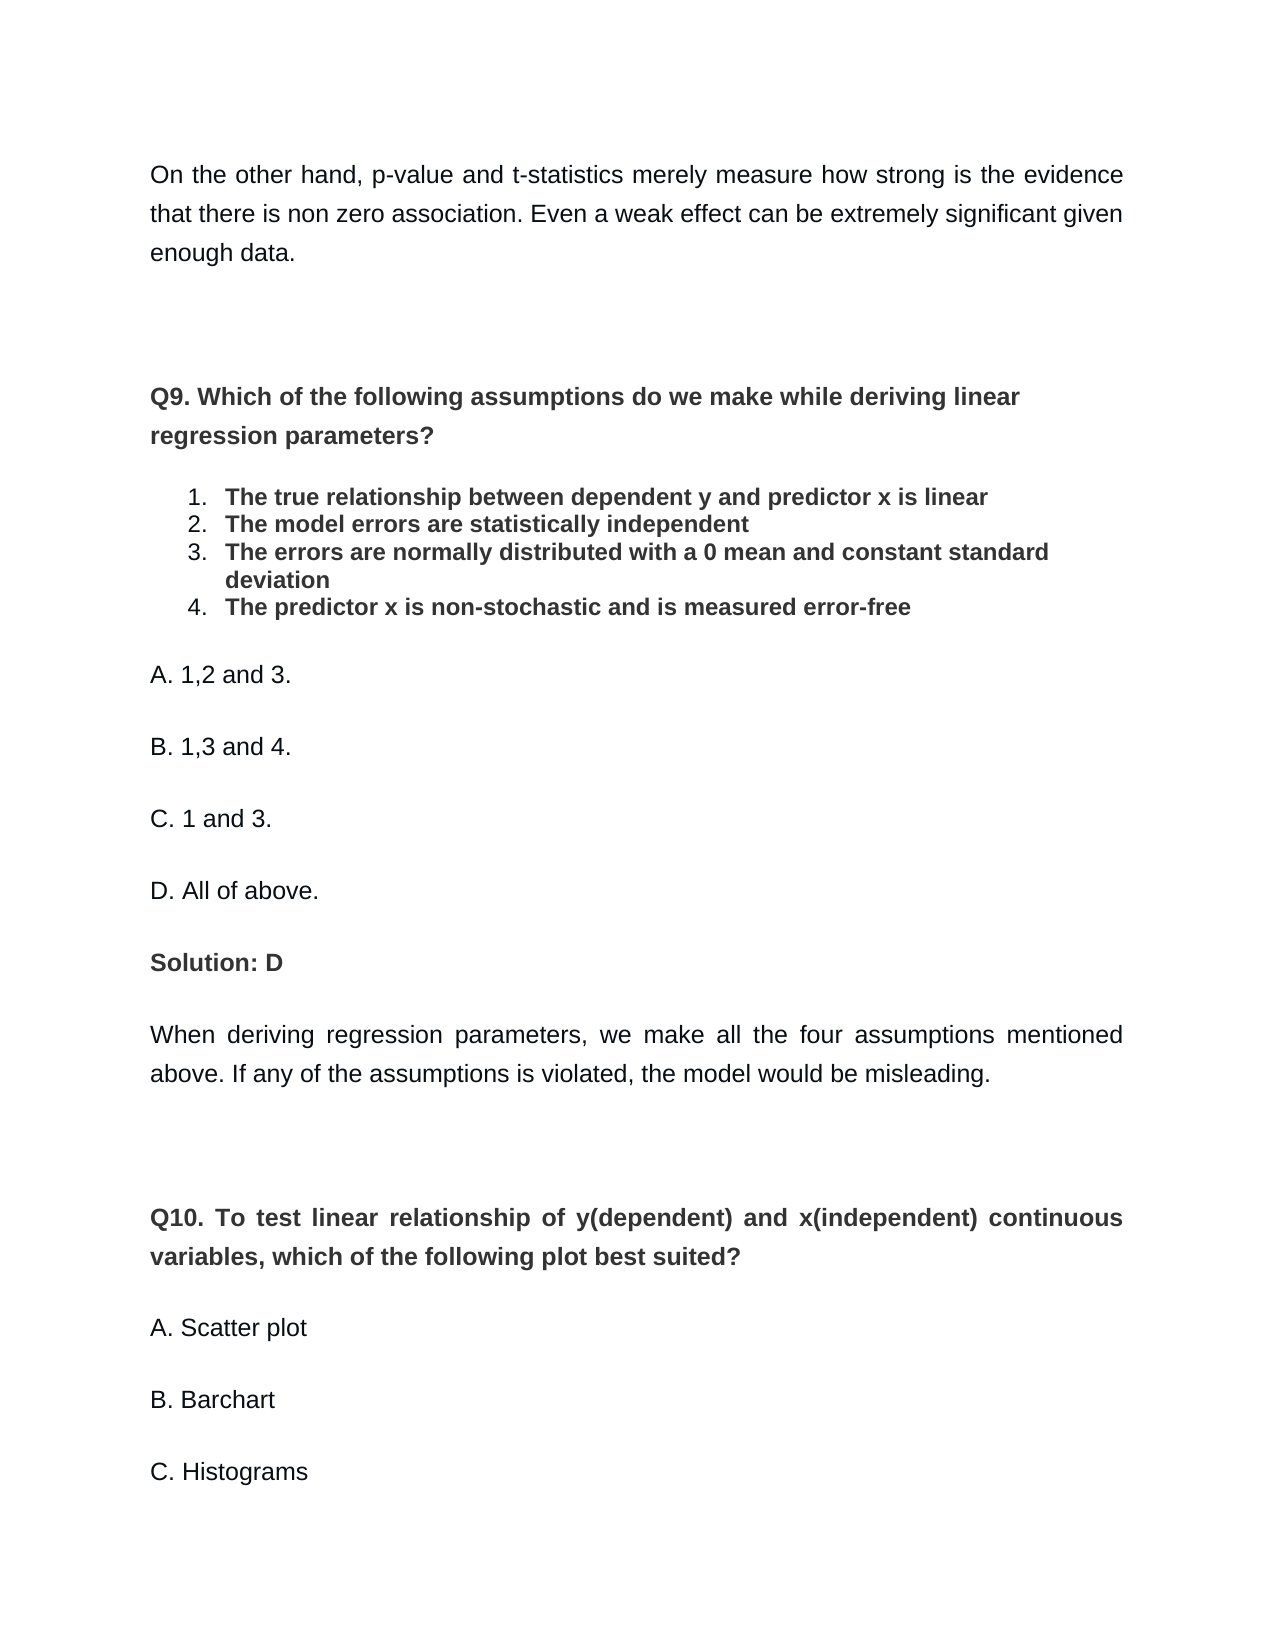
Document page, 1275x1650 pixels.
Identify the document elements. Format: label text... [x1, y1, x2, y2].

text B. Barchart [150, 1375, 1125, 1414]
text D. All of above. [150, 866, 1125, 905]
text On the other hand, p-value and t-statistics merely measure how strong is the evidence that there is non zero association. Even a weak effect can be extremely significant given enough data. [150, 150, 1125, 267]
text C. Histograms [150, 1447, 1125, 1486]
list The true relationship between dependent y and predictor x is linear [187, 483, 1125, 510]
text When deriving regression parameters, we make all the four assumptions mentioned above. If any of the assumptions is violated, the model would be misleading. [150, 1009, 1125, 1087]
text A. 1,2 and 3. [150, 650, 1125, 689]
text Q10. To test linear relationship of y(dependent) and x(independent) continuous variables, which of the following plot best suited? [150, 1192, 1125, 1270]
text A. Scatter plot [150, 1303, 1125, 1342]
list The model errors are statistically independent [187, 510, 1125, 538]
list The predictor x is non-stochastic and is measured error-free [187, 593, 1125, 621]
text B. 1,3 and 4. [150, 722, 1125, 761]
text Q9. Which of the following assumptions do we make while deriving linear regression parameters? [150, 372, 1125, 450]
text Solution: D [150, 937, 1125, 977]
text C. 1 and 3. [150, 794, 1125, 833]
list The errors are normally distributed with a 0 mean and constant standard deviation [187, 538, 1125, 593]
